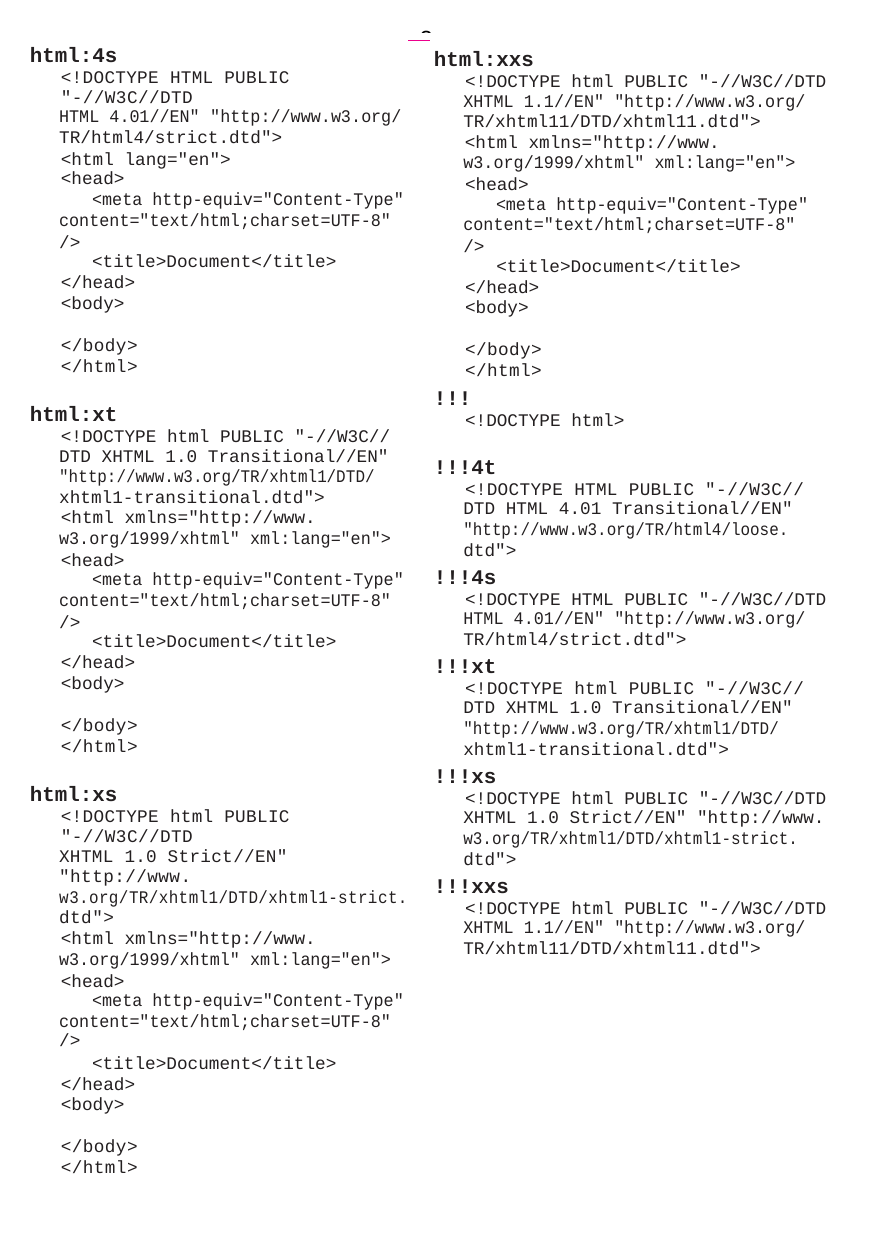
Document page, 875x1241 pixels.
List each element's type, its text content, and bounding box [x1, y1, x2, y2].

text </html> [61, 1159, 847, 1179]
text </head> [61, 1075, 847, 1095]
text /> [463, 237, 847, 257]
text /> [59, 612, 422, 632]
text <!DOCTYPE HTML PUBLIC "-//W3C//DTD [61, 67, 422, 107]
text <head> [465, 175, 847, 195]
text !!!xt [433, 655, 847, 678]
text <body> [61, 1096, 847, 1116]
text html:xt [29, 403, 422, 426]
text <title>Document</title> [92, 1054, 847, 1074]
text <html lang="en"> [61, 149, 422, 169]
text <!DOCTYPE html PUBLIC "-//W3C//DTD [465, 71, 847, 91]
text html:xs [29, 783, 422, 806]
text <html xmlns="http://www. w3.org/1999/xhtml" xml:lang="en"> [59, 509, 422, 550]
text <!DOCTYPE HTML PUBLIC "-//W3C//DTD [465, 589, 847, 609]
text <body> [465, 299, 847, 319]
text <html xmlns="http://www. w3.org/1999/xhtml" xml:lang="en"> [463, 133, 847, 174]
text !!!xs [433, 765, 847, 788]
text XHTML 1.0 Strict//EN" "http://www. w3.org/TR/xhtml1/DTD/xhtml1-strict. dtd"> [463, 809, 828, 871]
text <html xmlns="http://www. w3.org/1999/xhtml" xml:lang="en"> [59, 930, 422, 971]
text HTML 4.01//EN" "http://www.w3.org/ TR/html4/strict.dtd"> [59, 108, 422, 149]
text <meta http-equiv="Content-Type" content="text/html;charset=UTF-8" [59, 571, 414, 612]
text </html> [61, 357, 422, 377]
text !!! [433, 387, 847, 410]
text <title>Document</title> [92, 633, 422, 653]
text <title>Document</title> [92, 253, 422, 273]
text </head> [61, 654, 422, 674]
text <meta http-equiv="Content-Type" content="text/html;charset=UTF-8" [59, 992, 414, 1032]
text <title>Document</title> [496, 257, 847, 277]
text </head> [61, 274, 422, 294]
text </body> [61, 716, 422, 737]
text </body> [61, 1138, 847, 1158]
text <body> [61, 295, 422, 315]
text HTML 4.01//EN" "http://www.w3.org/ TR/html4/strict.dtd"> [463, 610, 847, 651]
text </body> [61, 336, 422, 357]
text XHTML 1.1//EN" "http://www.w3.org/ TR/xhtml11/DTD/xhtml11.dtd"> [463, 919, 847, 960]
text !!!4s [433, 566, 847, 589]
text <!DOCTYPE html PUBLIC "-//W3C// [465, 678, 847, 698]
text html:xxs [433, 48, 847, 71]
text <meta http-equiv="Content-Type" content="text/html;charset=UTF-8" [59, 191, 414, 232]
text /> [59, 232, 422, 252]
text <!DOCTYPE html PUBLIC "-//W3C//DTD [465, 788, 847, 808]
text <head> [61, 170, 422, 190]
text XHTML 1.0 Strict//EN" "http://www. w3.org/TR/xhtml1/DTD/xhtml1-strict. dtd"> [59, 847, 422, 929]
text <!DOCTYPE html PUBLIC "-//W3C// [61, 426, 422, 446]
text DTD XHTML 1.0 Transitional//EN" "http://www.w3.org/TR/xhtml1/DTD/ xhtml1-transitional.dtd"> [463, 699, 807, 761]
text html:4s [29, 44, 422, 67]
text <!DOCTYPE html PUBLIC "-//W3C//DTD [465, 898, 847, 918]
text </html> [61, 737, 422, 757]
text <head> [61, 971, 422, 991]
text <meta http-equiv="Content-Type" content="text/html;charset=UTF-8" [463, 195, 819, 236]
text /> [59, 1033, 422, 1050]
text <head> [61, 550, 422, 570]
text !!!xxs [433, 875, 847, 898]
text !!!4t [433, 456, 847, 479]
text <!DOCTYPE html PUBLIC "-//W3C//DTD [61, 806, 422, 846]
text DTD XHTML 1.0 Transitional//EN" "http://www.w3.org/TR/xhtml1/DTD/ xhtml1-transitional.dtd"> [59, 447, 402, 508]
text </head> [465, 278, 847, 298]
text </body> [465, 341, 847, 361]
text XHTML 1.1//EN" "http://www.w3.org/ TR/xhtml11/DTD/xhtml11.dtd"> [463, 92, 847, 133]
text </html> [465, 362, 847, 382]
text DTD HTML 4.01 Transitional//EN" "http://www.w3.org/TR/html4/loose. dtd"> [463, 500, 819, 561]
text <!DOCTYPE html> [465, 410, 847, 430]
text <body> [61, 675, 422, 695]
text <!DOCTYPE HTML PUBLIC "-//W3C// [465, 479, 847, 499]
